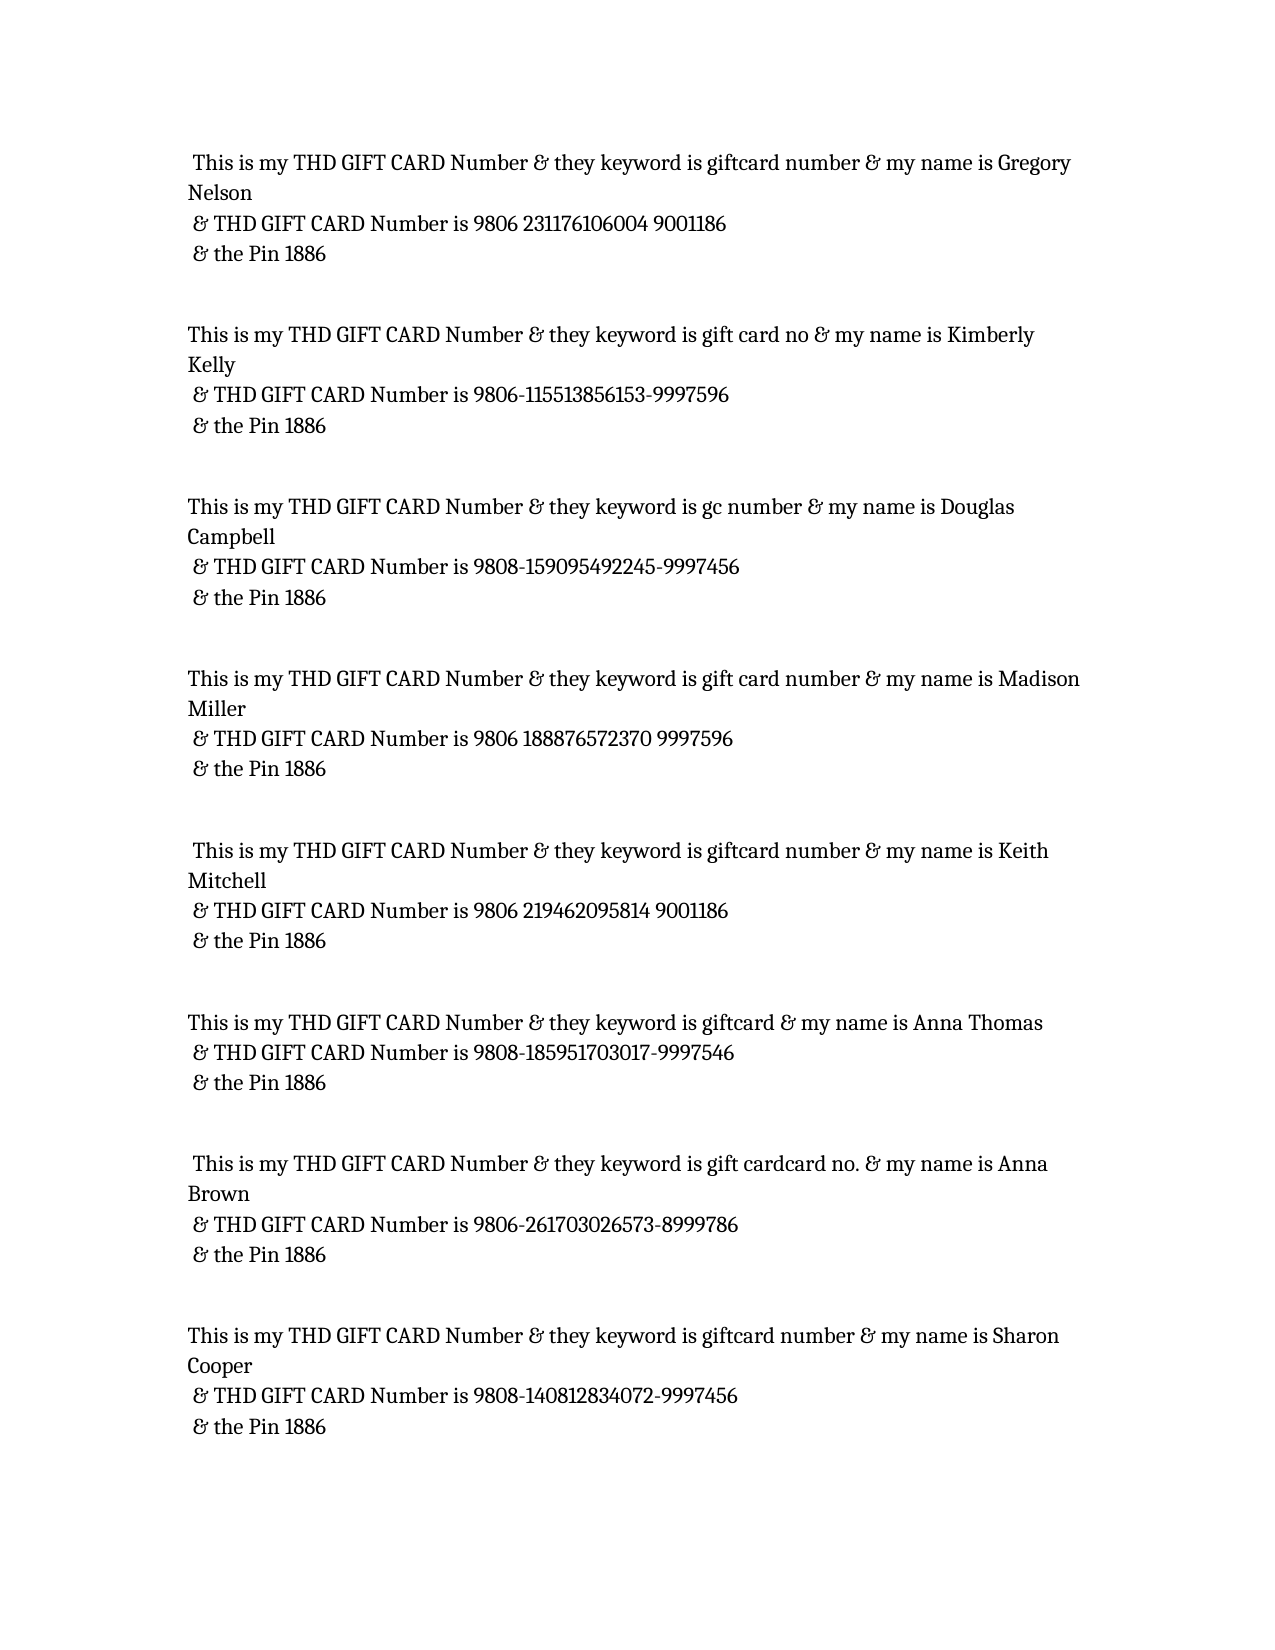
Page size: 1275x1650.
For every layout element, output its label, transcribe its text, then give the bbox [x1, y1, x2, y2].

text This is my THD GIFT CARD Number & they keyword is gift card no & my name is Kimberly Kelly & THD GIFT CARD Number is 9806-115513856153-9997596 & the Pin 1886 [187, 322, 1087, 469]
text This is my THD GIFT CARD Number & they keyword is giftcard & my name is Anna Thomas & THD GIFT CARD Number is 9808-185951703017-9997546 & the Pin 1886 [187, 1009, 1087, 1126]
text This is my THD GIFT CARD Number & they keyword is giftcard number & my name is Keith Mitchell & THD GIFT CARD Number is 9806 219462095814 9001186 & the Pin 1886 [187, 837, 1087, 985]
text This is my THD GIFT CARD Number & they keyword is gift card number & my name is Madison Miller & THD GIFT CARD Number is 9806 188876572370 9997596 & the Pin 1886 [187, 666, 1087, 813]
text This is my THD GIFT CARD Number & they keyword is gc number & my name is Douglas Campbell & THD GIFT CARD Number is 9808-159095492245-9997456 & the Pin 1886 [187, 494, 1087, 641]
text This is my THD GIFT CARD Number & they keyword is gift cardcard no. & my name is Anna Brown & THD GIFT CARD Number is 9806-261703026573-8999786 & the Pin 1886 [187, 1151, 1087, 1298]
text This is my THD GIFT CARD Number & they keyword is giftcard number & my name is Gregory Nelson & THD GIFT CARD Number is 9806 231176106004 9001186 & the Pin 1886 [187, 150, 1087, 297]
text This is my THD GIFT CARD Number & they keyword is giftcard number & my name is Sharon Cooper & THD GIFT CARD Number is 9808-140812834072-9997456 & the Pin 1886 [187, 1323, 1087, 1470]
